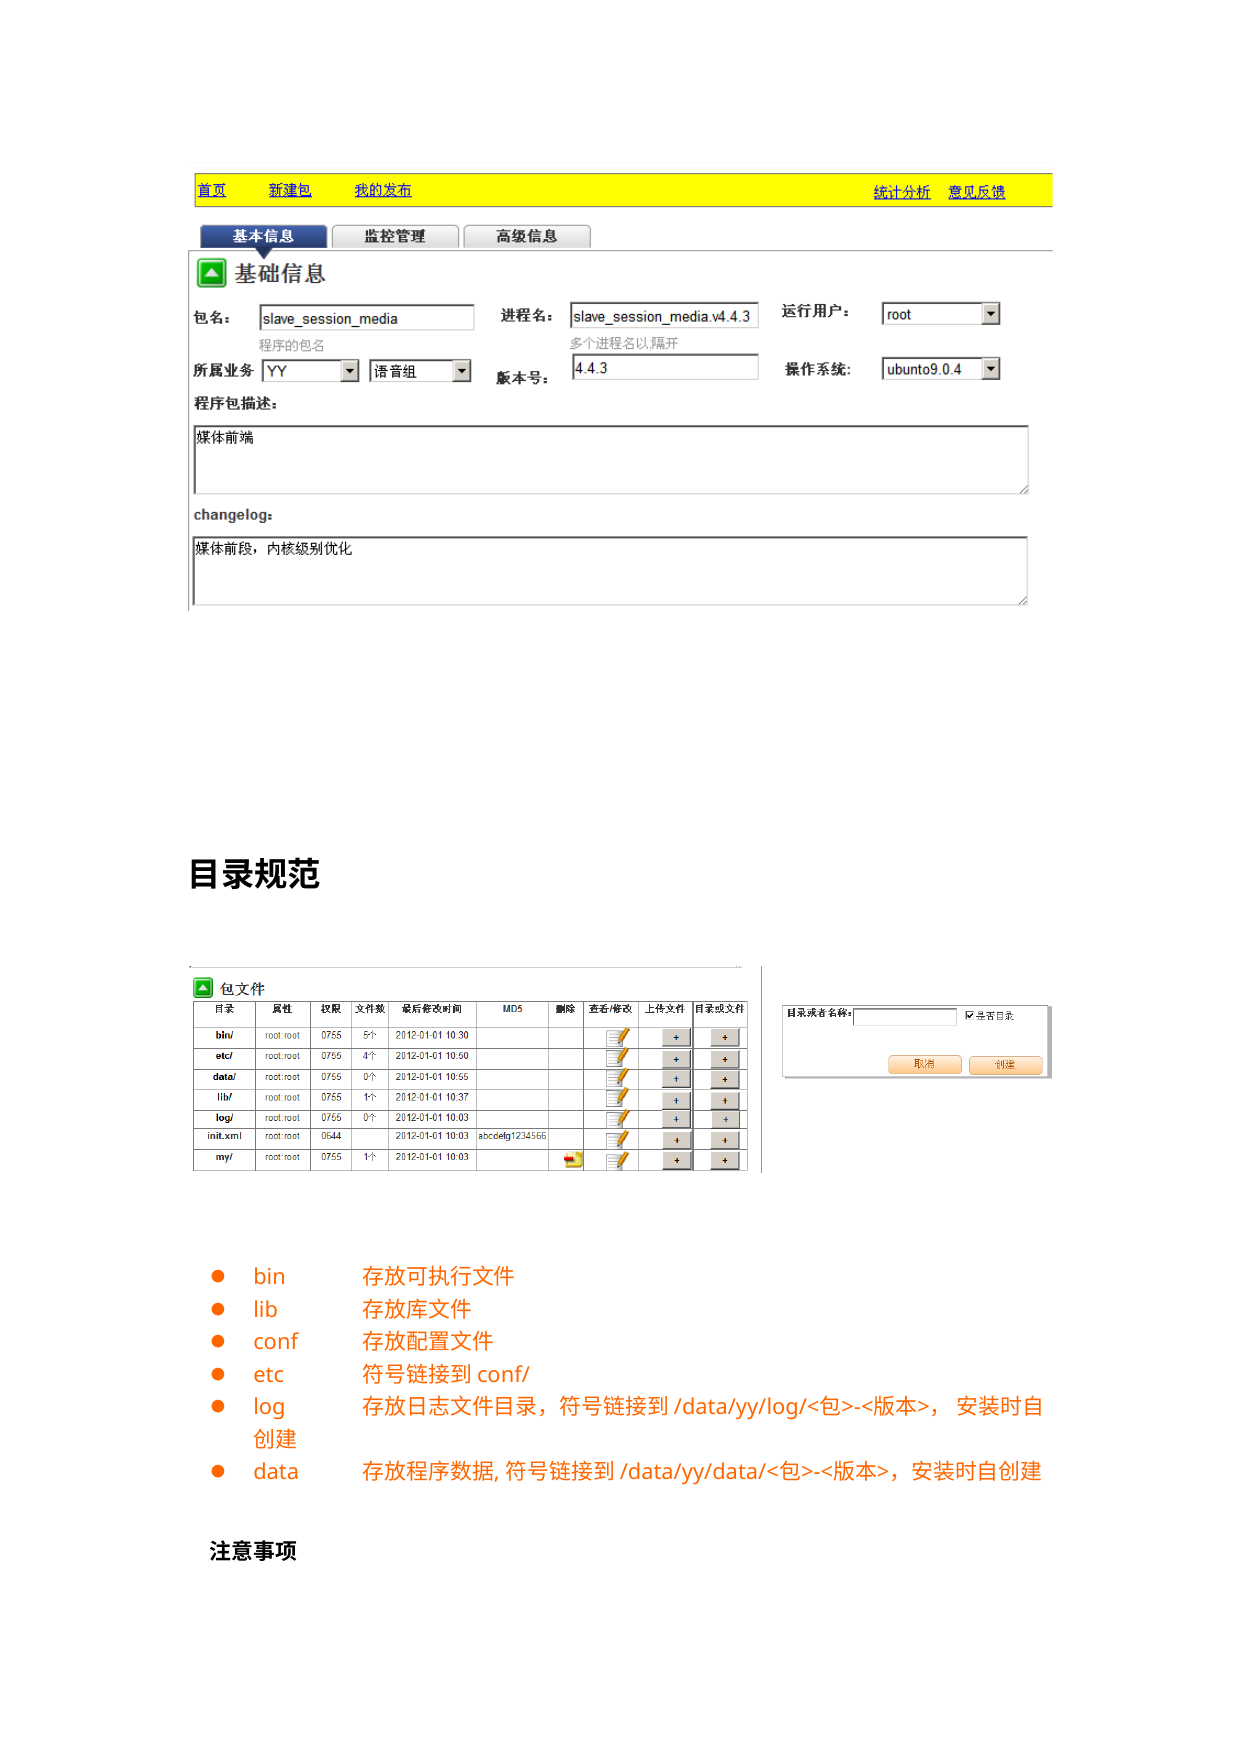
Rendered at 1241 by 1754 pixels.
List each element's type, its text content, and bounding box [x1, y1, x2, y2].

list conf 存放配置文件 [209, 1324, 1053, 1356]
subtitle 目录规范 [187, 839, 1053, 904]
list etc 符号链接到 conf/ [209, 1356, 1053, 1389]
list data 存放程序数据, 符号链接到 /data/yy/data/<包>-<版本>，安装时自创建 [209, 1454, 1053, 1486]
list log 存放日志文件目录，符号链接到 /data/yy/log/<包>-<版本>， 安装时自创建 [209, 1389, 1053, 1454]
list bin 存放可执行文件 [209, 1259, 1053, 1291]
picture [187, 162, 1053, 611]
list lib 存放库文件 [209, 1291, 1053, 1324]
text 注意事项 [209, 1534, 1053, 1566]
picture [187, 966, 1053, 1173]
